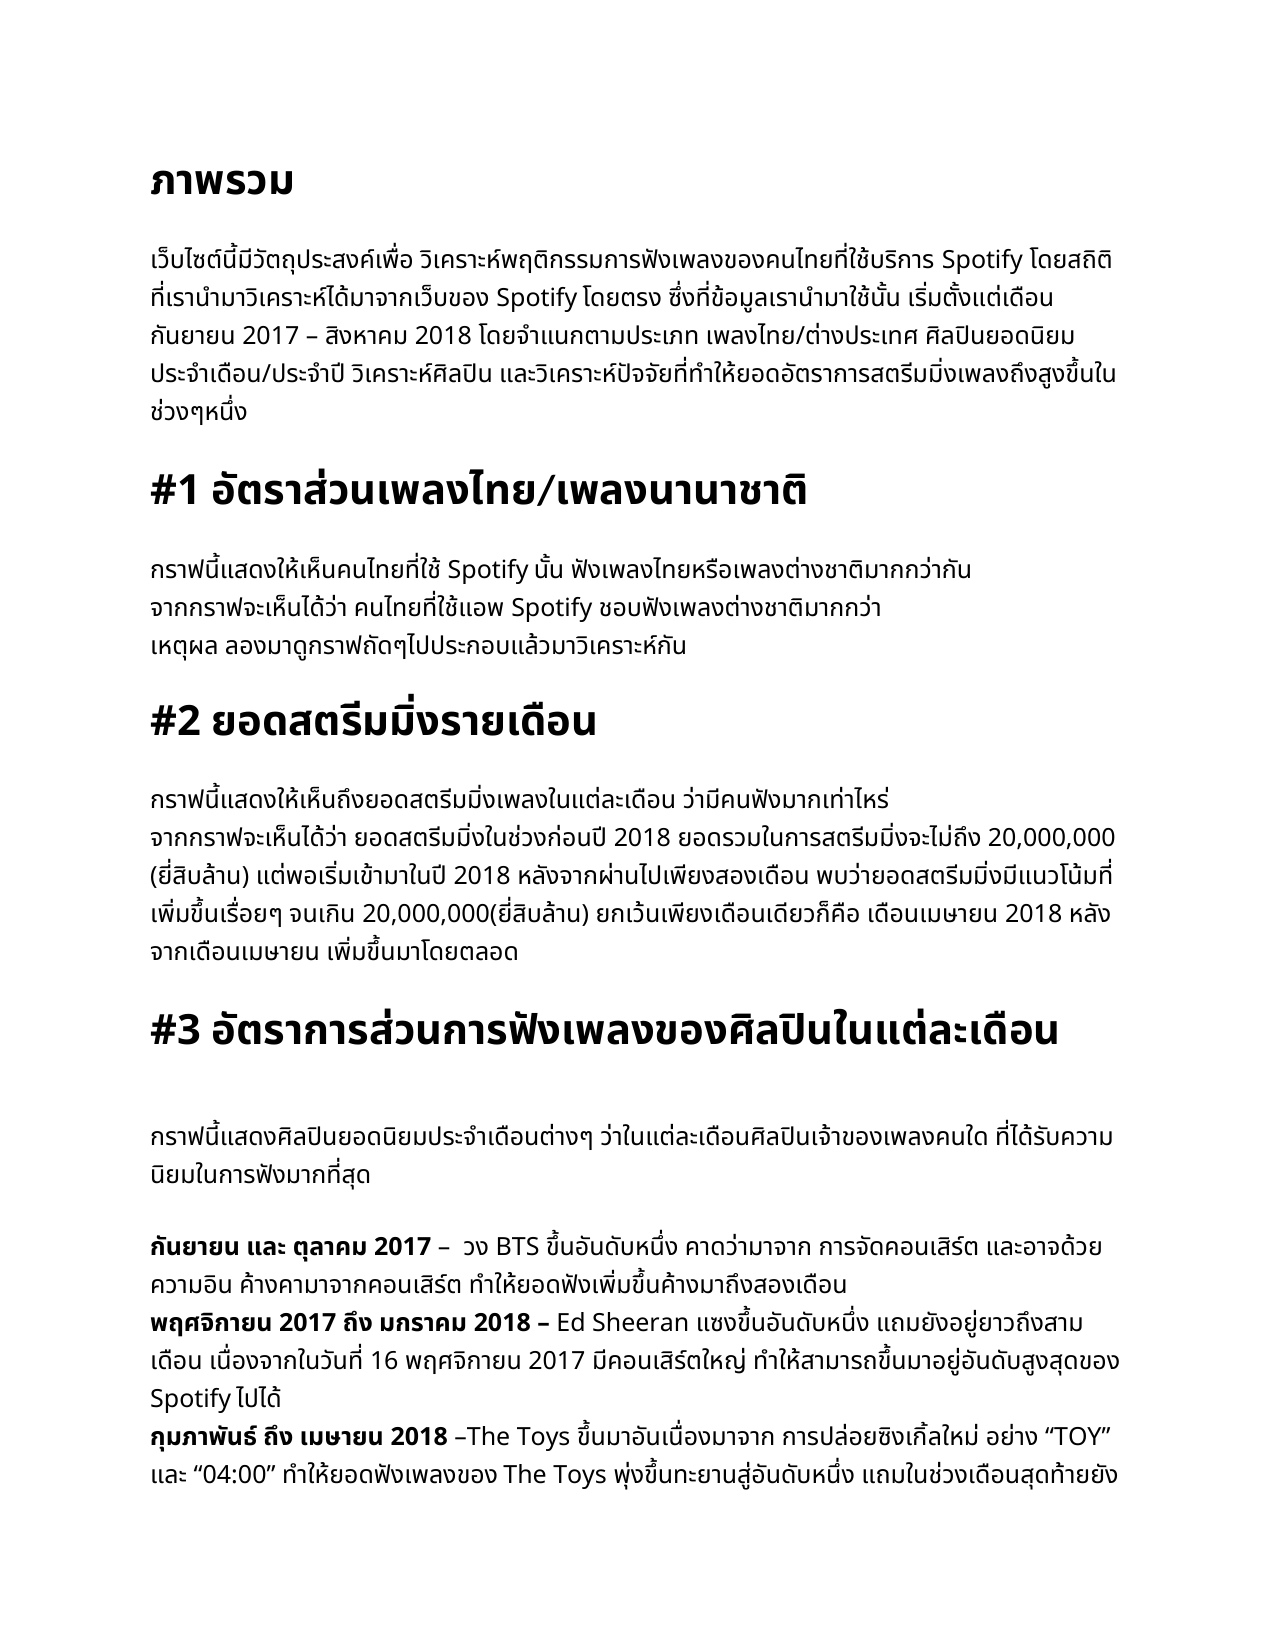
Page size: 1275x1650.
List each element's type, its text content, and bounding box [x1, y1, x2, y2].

text จากกราฟจะเห็นได้ว่า คนไทยที่ใช้แอพ Spotify ชอบฟังเพลงต่างชาติมากกว่า [150, 589, 1125, 627]
text กันยายน และ ตุลาคม 2017 – วง BTS ขึ้นอันดับหนึ่ง คาดว่ามาจาก การจัดคอนเสิร์ต และอาจด้วยความอิน ค้างคามาจากคอนเสิร์ต ทำให้ยอดฟังเพิ่มขึ้นค้างมาถึงสองเดือน [150, 1229, 1125, 1305]
text กราฟนี้แสดงศิลปินยอดนิยมประจำเดือนต่างๆ ว่าในแต่ละเดือนศิลปินเจ้าของเพลงคนใด ที่ได้รับความนิยมในการฟังมากที่สุด [150, 1119, 1125, 1195]
text #3 อัตราการส่วนการฟังเพลงของศิลปินในแต่ละเดือน [150, 1000, 1125, 1063]
text ภาพรวม [150, 150, 1125, 213]
text จากกราฟจะเห็นได้ว่า ยอดสตรีมมิ่งในช่วงก่อนปี 2018 ยอดรวมในการสตรีมมิ่งจะไม่ถึง 20,000,000 (ยี่สิบล้าน) แต่พอเริ่มเข้ามาในปี 2018 หลังจากผ่านไปเพียงสองเดือน พบว่ายอดสตรีมมิ่งมีแนวโน้มที่เพิ่มขึ้นเรื่อยๆ จนเกิน 20,000,000(ยี่สิบล้าน) ยกเว้นเพียงเดือนเดียวก็คือ เดือนเมษายน 2018 หลังจากเดือนเมษายน เพิ่มขึ้นมาโดยตลอด [150, 820, 1125, 972]
text #1 อัตราส่วนเพลงไทย/เพลงนานาชาติ [150, 460, 1125, 523]
text เว็บไซต์นี้มีวัตถุประสงค์เพื่อ วิเคราะห์พฤติกรรมการฟังเพลงของคนไทยที่ใช้บริการ Spotify โดยสถิติที่เรานำมาวิเคราะห์ได้มาจากเว็บของ Spotifyโดยตรง ซึ่งที่ข้อมูลเรานำมาใช้นั้น เริ่มตั้งแต่เดือนกันยายน 2017 – สิงหาคม 2018 โดยจำแนกตามประเภท เพลงไทย/ต่างประเทศ ศิลปินยอดนิยมประจำเดือน/ประจำปี วิเคราะห์ศิลปิน และวิเคราะห์ปัจจัยที่ทำให้ยอดอัตราการสตรีมมิ่งเพลงถึงสูงขึ้นในช่วงๆหนึ่ง [150, 241, 1125, 431]
text กราฟนี้แสดงให้เห็นคนไทยที่ใช้ Spotifyนั้น ฟังเพลงไทยหรือเพลงต่างชาติมากกว่ากัน [150, 551, 1125, 589]
text #2 ยอดสตรีมมิ่งรายเดือน [150, 690, 1125, 754]
text กราฟนี้แสดงให้เห็นถึงยอดสตรีมมิ่งเพลงในแต่ละเดือน ว่ามีคนฟังมากเท่าไหร่ [150, 782, 1125, 820]
text เหตุผล ลองมาดูกราฟถัดๆไปประกอบแล้วมาวิเคราะห์กัน [150, 627, 1125, 665]
text พฤศจิกายน 2017 ถึง มกราคม 2018 – Ed Sheeran แซงขึ้นอันดับหนึ่ง แถมยังอยู่ยาวถึงสามเดือน เนื่องจากในวันที่ 16 พฤศจิกายน 2017 มีคอนเสิร์ตใหญ่ ทำให้สามารถขึ้นมาอยู่อันดับสูงสุดของ Spotifyไปได้ [150, 1305, 1125, 1419]
